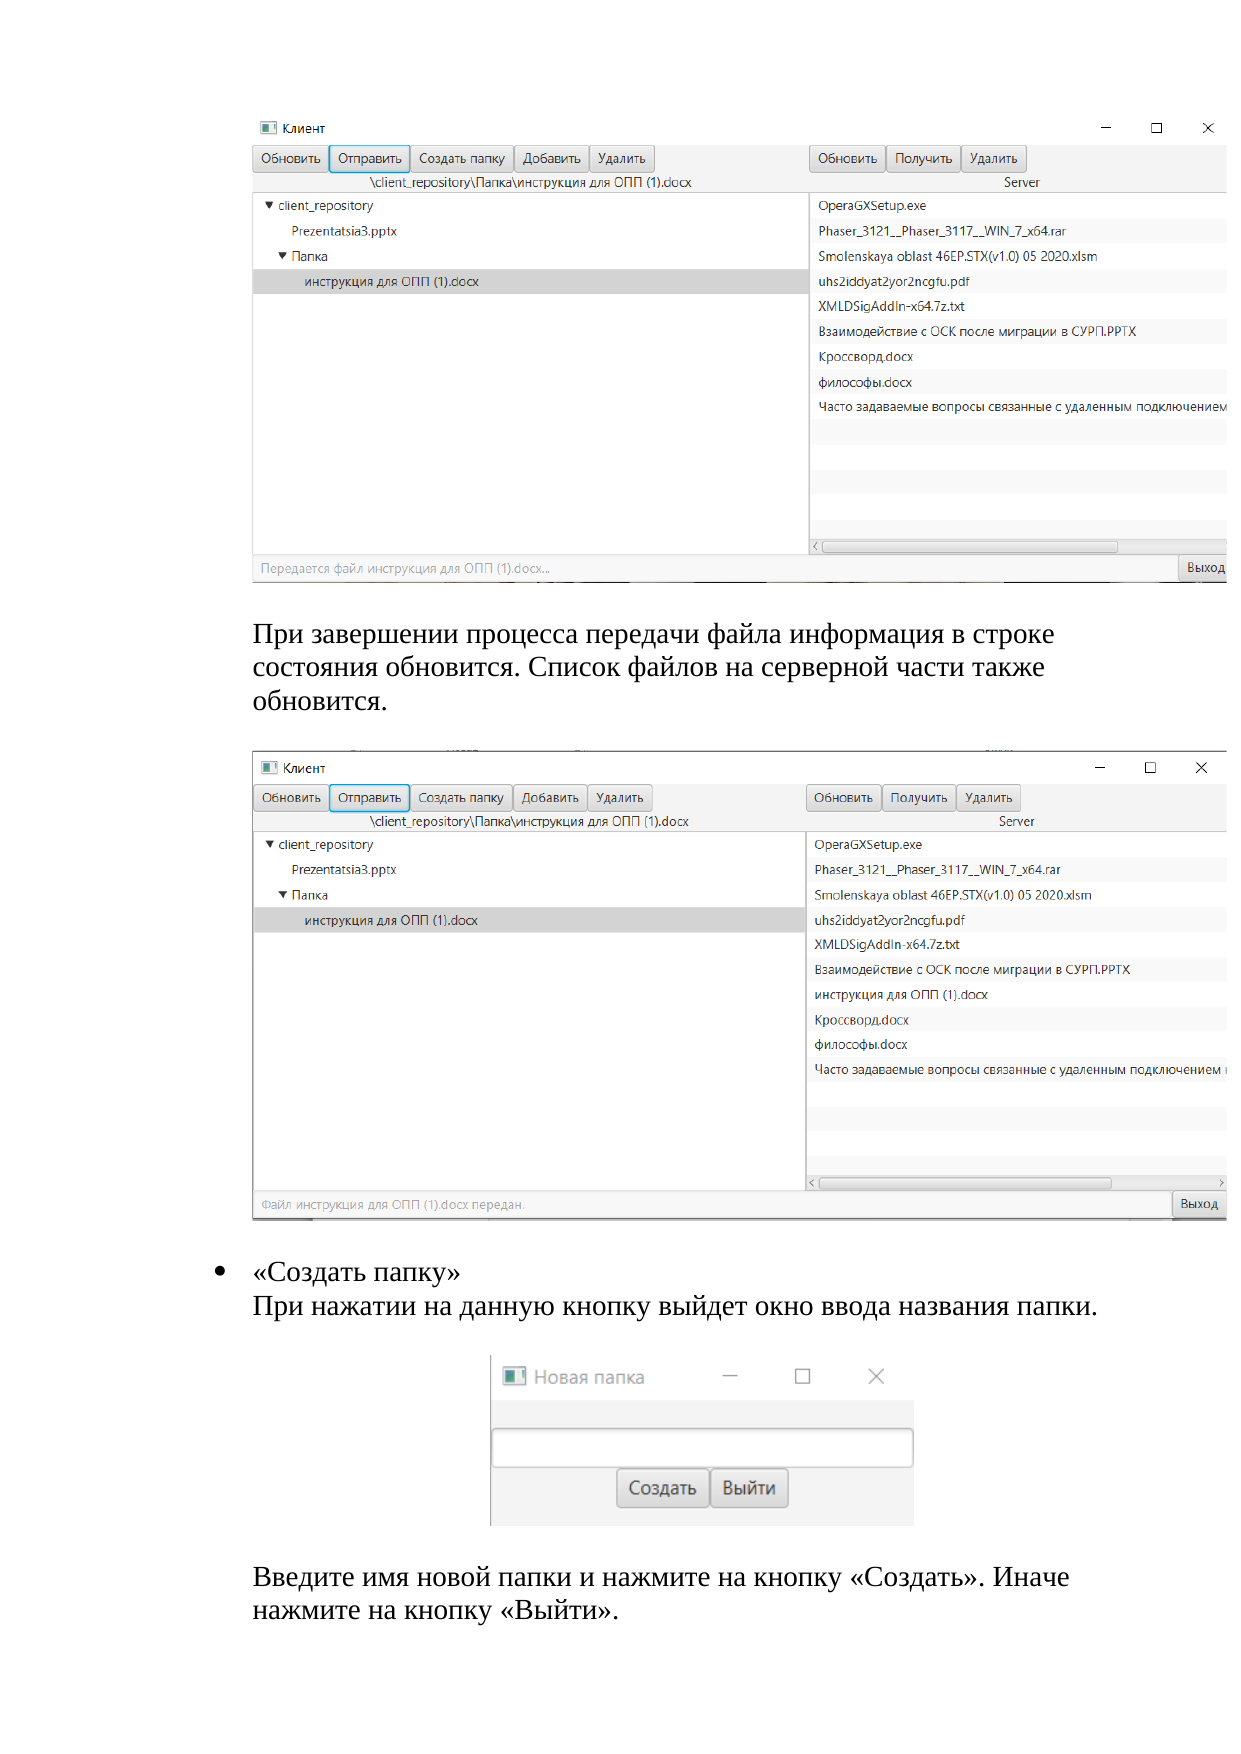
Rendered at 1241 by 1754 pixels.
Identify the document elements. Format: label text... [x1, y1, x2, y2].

list «Создать папку» [215, 1254, 1152, 1288]
picture [490, 1355, 914, 1526]
list Введите имя новой папки и нажмите на кнопку «Создать». Иначе нажмите на кнопку «Выйти». [252, 1559, 1152, 1626]
list При завершении процесса передачи файла информация в строке состояния обновится. Список файлов на серверной части также обновится. [252, 616, 1152, 716]
picture [252, 118, 1227, 583]
picture [252, 750, 1227, 1221]
list При нажатии на данную кнопку выйдет окно ввода названия папки. [252, 1288, 1152, 1322]
